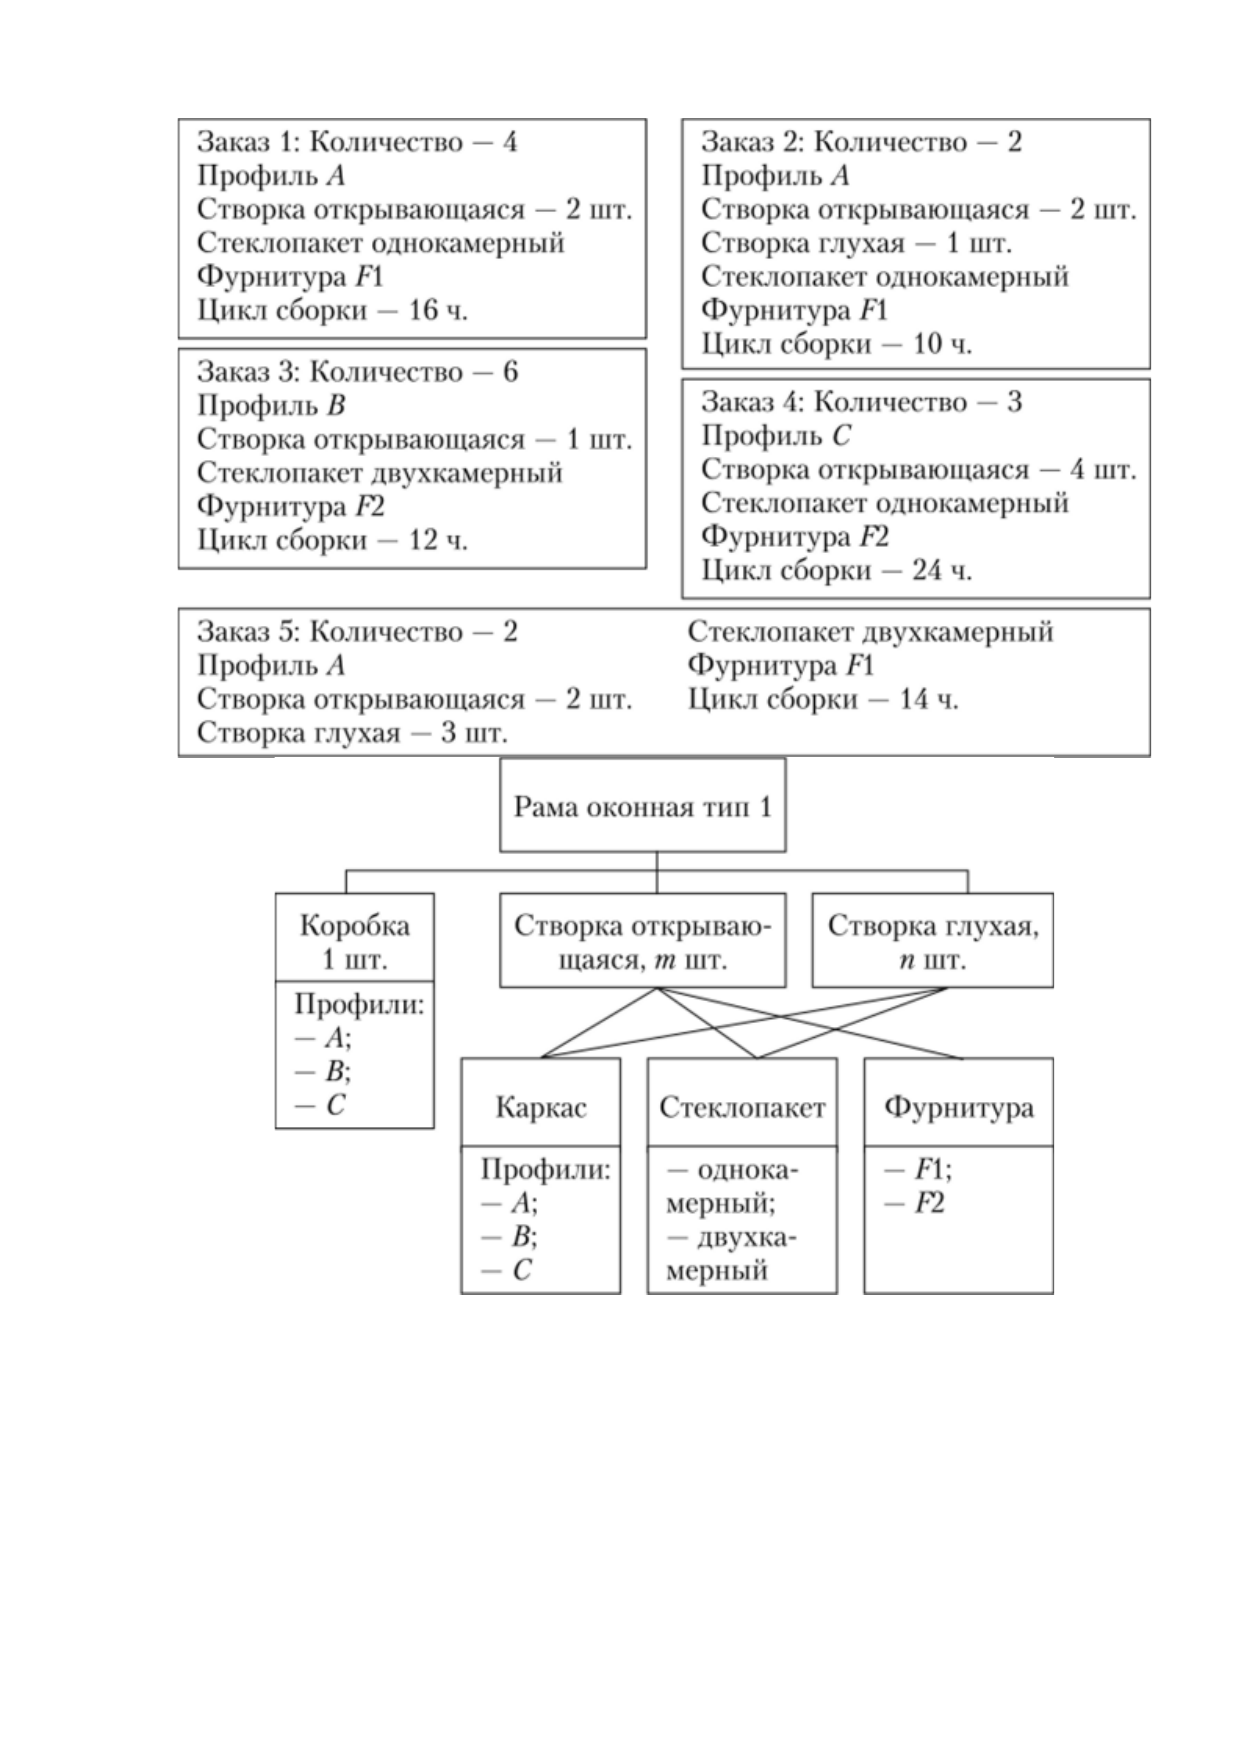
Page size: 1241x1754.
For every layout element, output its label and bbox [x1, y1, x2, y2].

picture [177, 118, 1152, 1295]
